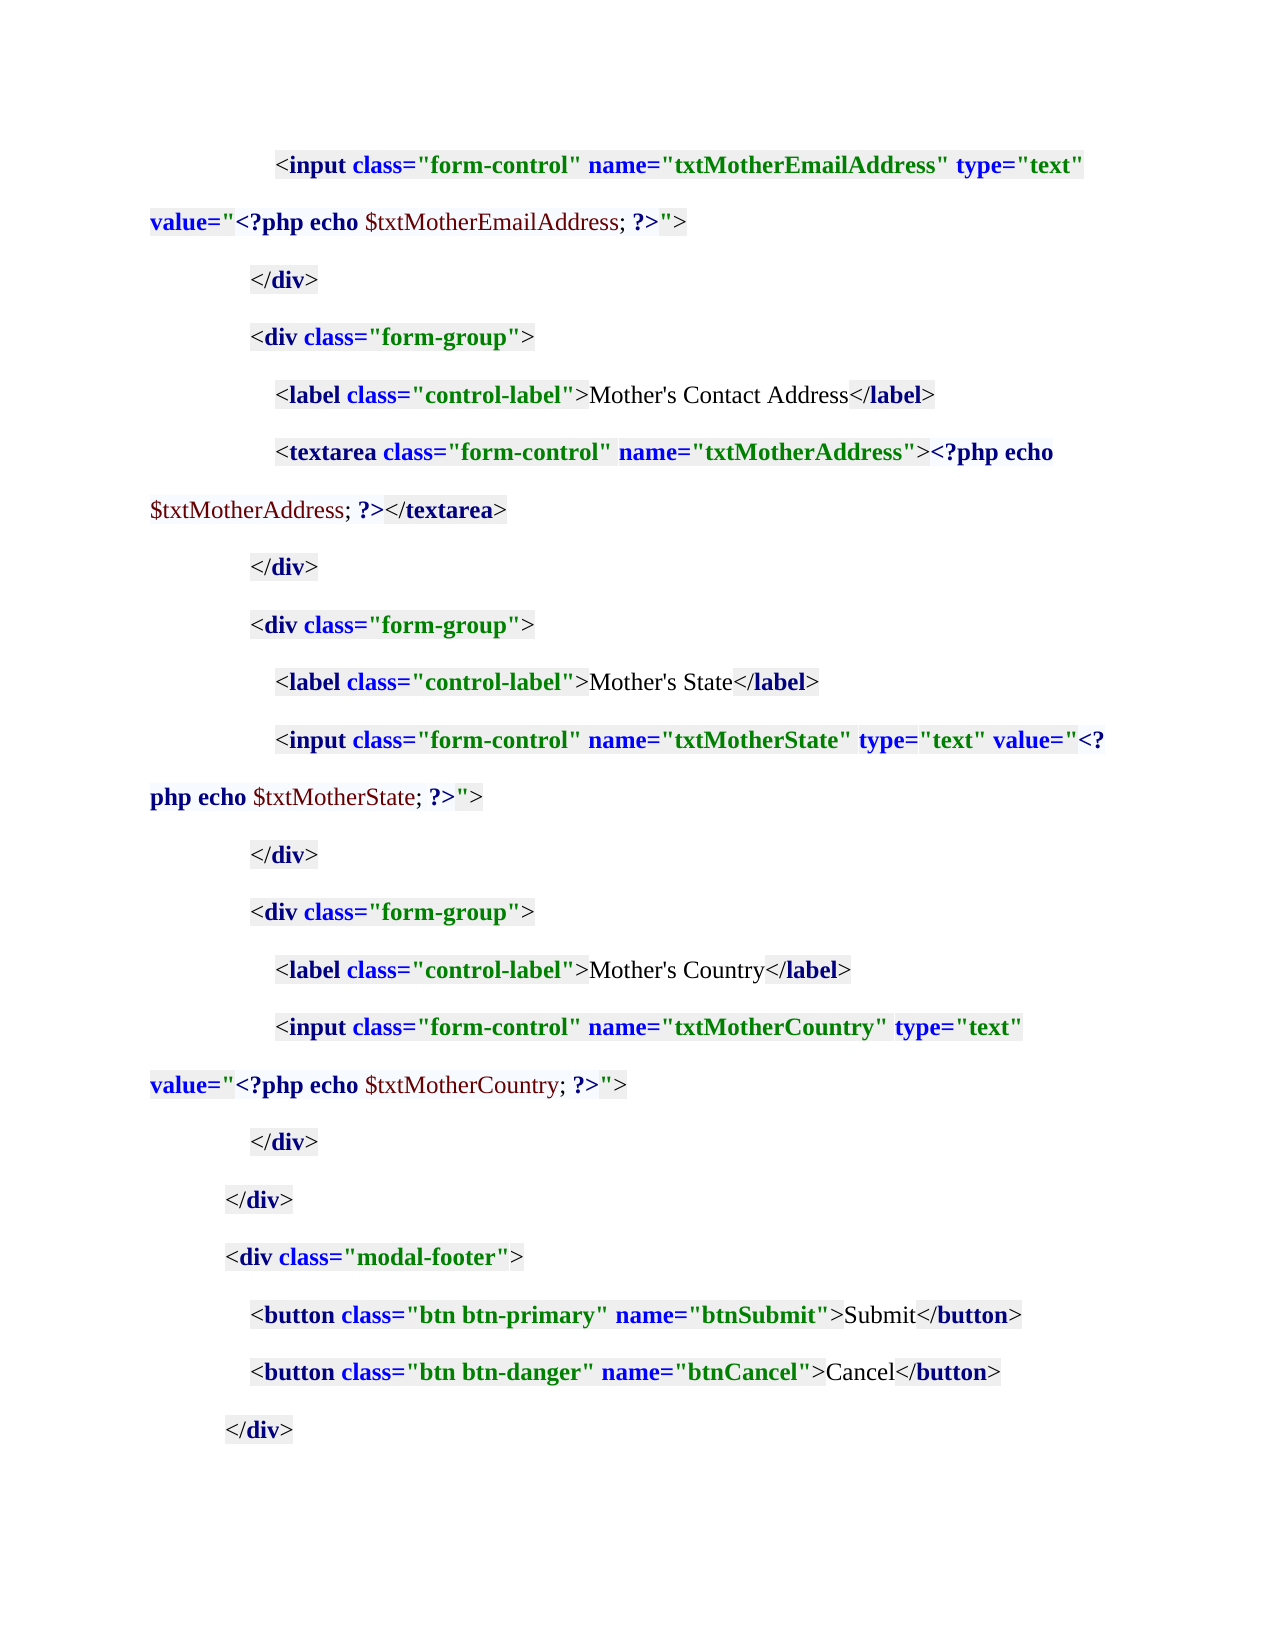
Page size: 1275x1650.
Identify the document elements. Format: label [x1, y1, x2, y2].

text [150, 150, 1125, 1444]
